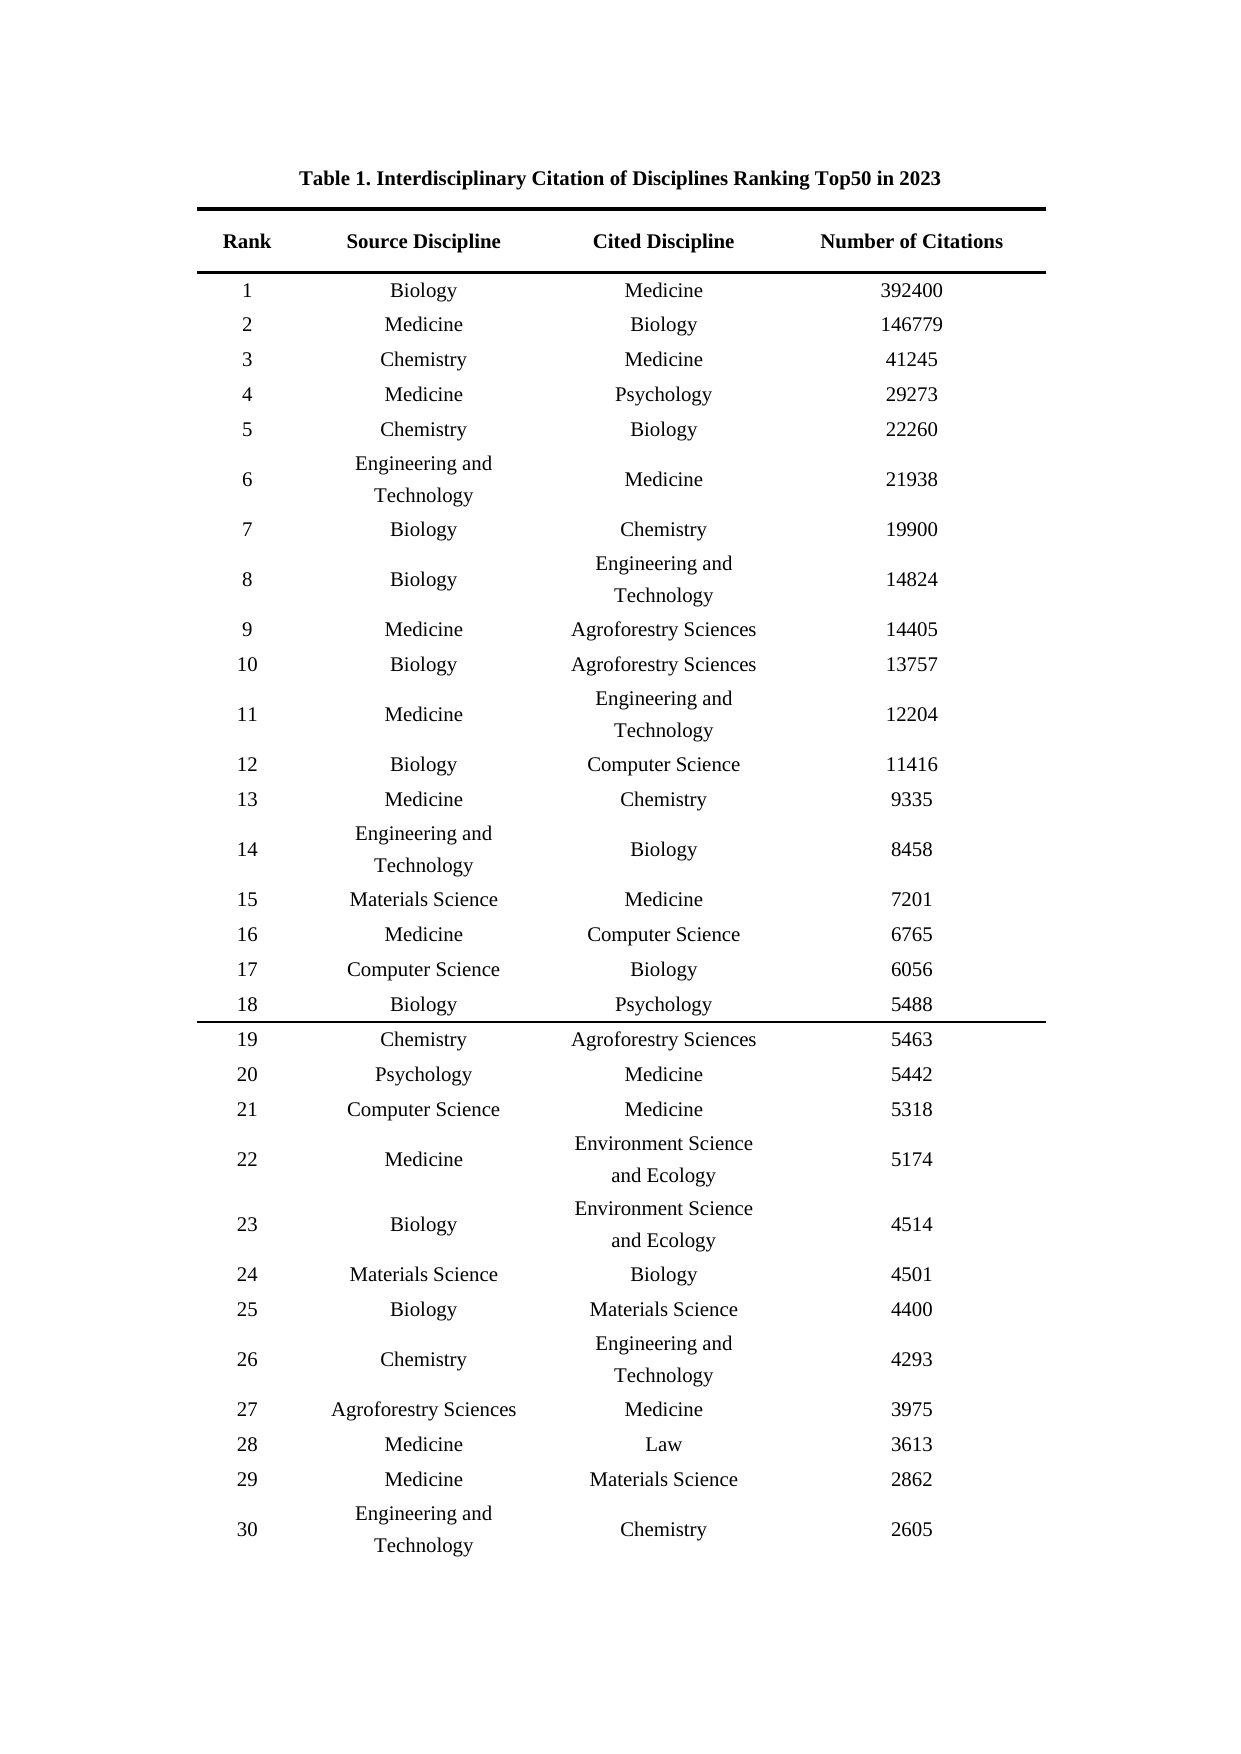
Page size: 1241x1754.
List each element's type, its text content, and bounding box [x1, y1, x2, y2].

table_cell 14824 [777, 546, 1046, 611]
table_cell 1 [197, 274, 297, 306]
table_cell 19900 [777, 511, 1046, 546]
table_cell 13 [197, 781, 297, 816]
table_cell 16 [197, 916, 297, 951]
table_cell Biology [297, 746, 550, 781]
table_cell 23 [197, 1191, 297, 1256]
table_cell Medicine [297, 1426, 550, 1461]
table_cell Biology [550, 1256, 777, 1291]
table_cell Materials Science [550, 1461, 777, 1496]
table_cell Agroforestry Sciences [550, 611, 777, 646]
table_cell 5174 [777, 1126, 1046, 1191]
table_cell 392400 [777, 274, 1046, 306]
table_cell Environment Science and Ecology [550, 1191, 777, 1256]
table_cell 24 [197, 1256, 297, 1291]
table_cell Agroforestry Sciences [297, 1391, 550, 1426]
table_cell 3613 [777, 1426, 1046, 1461]
table_cell 8 [197, 546, 297, 611]
table_cell Chemistry [297, 1023, 550, 1056]
table_cell 12 [197, 746, 297, 781]
table_cell 29 [197, 1461, 297, 1496]
table_cell 25 [197, 1291, 297, 1326]
table_cell 6 [197, 446, 297, 511]
table_cell Biology [297, 274, 550, 306]
table_cell Engineering and Technology [550, 546, 777, 611]
table_cell Chemistry [550, 781, 777, 816]
table_cell 5442 [777, 1056, 1046, 1091]
table_cell Biology [297, 986, 550, 1021]
table_cell 22 [197, 1126, 297, 1191]
table_header Rank [197, 211, 297, 271]
table_header Number of Citations [777, 211, 1046, 271]
table_cell 10 [197, 646, 297, 681]
table_cell Medicine [297, 681, 550, 746]
table_cell 4501 [777, 1256, 1046, 1291]
table_cell 19 [197, 1023, 297, 1056]
table_cell 4514 [777, 1191, 1046, 1256]
table_cell Environment Science and Ecology [550, 1126, 777, 1191]
table_cell 7201 [777, 881, 1046, 916]
table_cell 11 [197, 681, 297, 746]
table_cell Agroforestry Sciences [550, 646, 777, 681]
table_cell 11416 [777, 746, 1046, 781]
table_cell Computer Science [550, 746, 777, 781]
table_cell Materials Science [550, 1291, 777, 1326]
table_cell 146779 [777, 306, 1046, 341]
table_cell Biology [550, 306, 777, 341]
table_cell Chemistry [550, 1496, 777, 1561]
table_cell 21938 [777, 446, 1046, 511]
table_cell Medicine [297, 306, 550, 341]
table_cell Law [550, 1426, 777, 1461]
table_cell Materials Science [297, 1256, 550, 1291]
table_cell 5318 [777, 1091, 1046, 1126]
table_cell Biology [297, 511, 550, 546]
table_cell 5488 [777, 986, 1046, 1021]
table_cell 7 [197, 511, 297, 546]
table_cell 5463 [777, 1023, 1046, 1056]
table_cell 2862 [777, 1461, 1046, 1496]
table_cell Computer Science [550, 916, 777, 951]
table_cell Chemistry [297, 1326, 550, 1391]
table_cell Psychology [297, 1056, 550, 1091]
table_cell 5 [197, 411, 297, 446]
table_cell 21 [197, 1091, 297, 1126]
table_cell Biology [550, 951, 777, 986]
table_cell Engineering and Technology [297, 1496, 550, 1561]
table_cell Psychology [550, 376, 777, 411]
table_cell Medicine [550, 274, 777, 306]
table_cell 4 [197, 376, 297, 411]
table_cell Biology [297, 1291, 550, 1326]
table_cell 29273 [777, 376, 1046, 411]
table_cell Computer Science [297, 951, 550, 986]
table_cell 18 [197, 986, 297, 1021]
table_cell 6056 [777, 951, 1046, 986]
table_cell 4293 [777, 1326, 1046, 1391]
table_cell Medicine [297, 1461, 550, 1496]
table_cell Engineering and Technology [550, 1326, 777, 1391]
table_cell Medicine [297, 1126, 550, 1191]
table_cell Chemistry [550, 511, 777, 546]
table_cell Medicine [550, 881, 777, 916]
table_cell Medicine [550, 1091, 777, 1126]
table_cell Biology [297, 546, 550, 611]
table_cell Chemistry [297, 341, 550, 376]
table_cell 26 [197, 1326, 297, 1391]
table_cell 22260 [777, 411, 1046, 446]
table_cell Engineering and Technology [550, 681, 777, 746]
table_cell 3 [197, 341, 297, 376]
table_cell 20 [197, 1056, 297, 1091]
table_cell Medicine [297, 376, 550, 411]
table_cell Biology [297, 1191, 550, 1256]
table_cell 13757 [777, 646, 1046, 681]
table_cell 30 [197, 1496, 297, 1561]
table_cell 9 [197, 611, 297, 646]
table_cell 28 [197, 1426, 297, 1461]
table_cell Engineering and Technology [297, 446, 550, 511]
table_cell Chemistry [297, 411, 550, 446]
table_cell 6765 [777, 916, 1046, 951]
table_cell Medicine [297, 781, 550, 816]
table_cell 9335 [777, 781, 1046, 816]
table_cell 15 [197, 881, 297, 916]
table_cell Engineering and Technology [297, 816, 550, 881]
table_cell 2605 [777, 1496, 1046, 1561]
table_cell Agroforestry Sciences [550, 1023, 777, 1056]
table_cell Medicine [297, 611, 550, 646]
table_cell 4400 [777, 1291, 1046, 1326]
table_cell Biology [550, 816, 777, 881]
table_cell Psychology [550, 986, 777, 1021]
table_cell 3975 [777, 1391, 1046, 1426]
table_cell Biology [550, 411, 777, 446]
table_cell 14 [197, 816, 297, 881]
table_cell 41245 [777, 341, 1046, 376]
table_cell 17 [197, 951, 297, 986]
table_cell 27 [197, 1391, 297, 1426]
table_cell Medicine [550, 446, 777, 511]
table_cell Computer Science [297, 1091, 550, 1126]
table_cell Medicine [550, 1056, 777, 1091]
table_cell Materials Science [297, 881, 550, 916]
table_cell 12204 [777, 681, 1046, 746]
table_cell Medicine [550, 1391, 777, 1426]
table_cell 14405 [777, 611, 1046, 646]
table_cell Medicine [297, 916, 550, 951]
table_cell 8458 [777, 816, 1046, 881]
table_cell Medicine [550, 341, 777, 376]
table_header Source Discipline [297, 211, 550, 271]
table_cell Biology [297, 646, 550, 681]
table_cell 2 [197, 306, 297, 341]
table_header Cited Discipline [550, 211, 777, 271]
